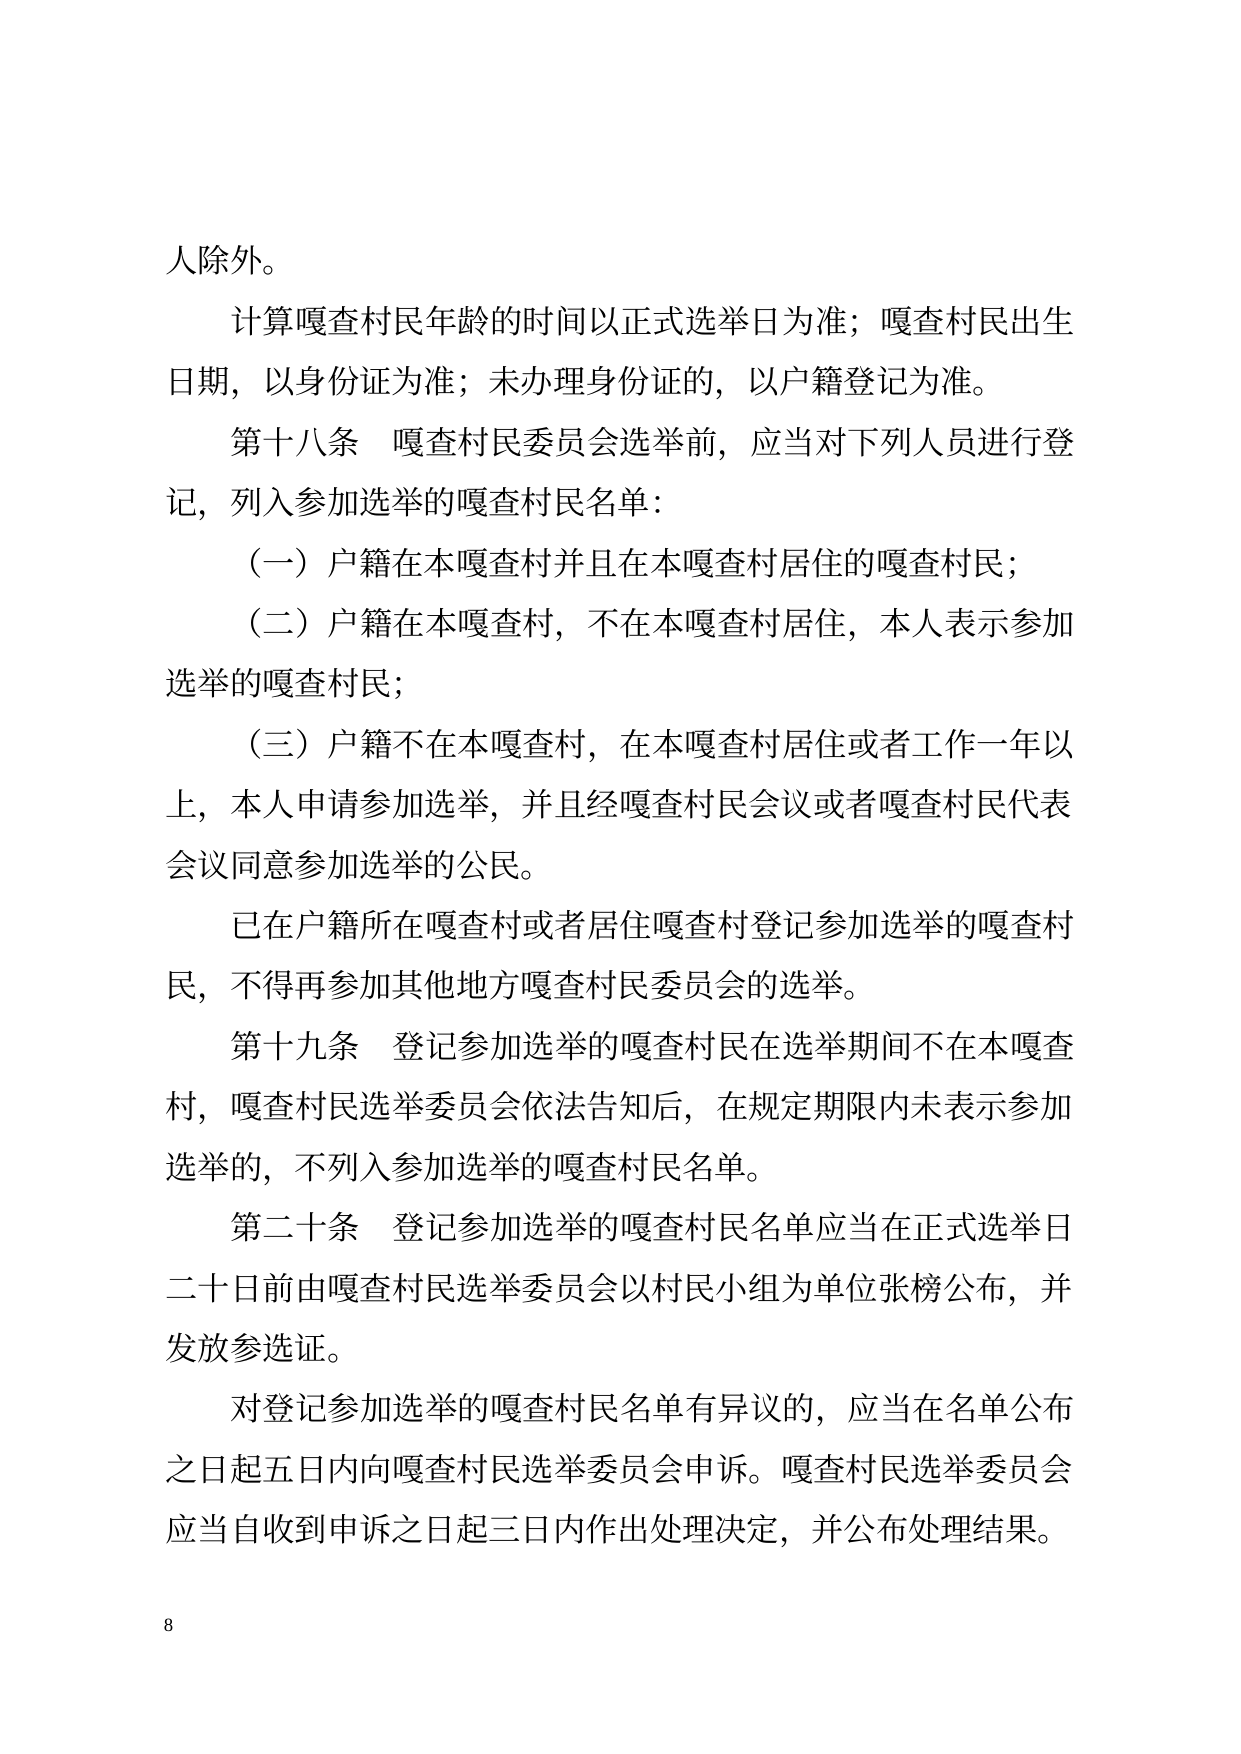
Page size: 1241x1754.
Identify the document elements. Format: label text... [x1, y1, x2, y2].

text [165, 224, 1075, 285]
text 第十九条 登记参加选举的嘎查村民在选举期间不在本嘎查村，嘎查村民选举委员会依法告知后，在规定期限内未表示参加选举的，不列入参加选举的嘎查村民名单。 [165, 1010, 1075, 1191]
text 已在户籍所在嘎查村或者居住嘎查村登记参加选举的嘎查村民，不得再参加其他地方嘎查村民委员会的选举。 [165, 889, 1075, 1010]
text （一）户籍在本嘎查村并且在本嘎查村居住的嘎查村民； [165, 527, 1075, 587]
text 第十八条 嘎查村民委员会选举前，应当对下列人员进行登记，列入参加选举的嘎查村民名单： [165, 406, 1075, 527]
text （三）户籍不在本嘎查村，在本嘎查村居住或者工作一年以上，本人申请参加选举，并且经嘎查村民会议或者嘎查村民代表会议同意参加选举的公民。 [165, 708, 1075, 889]
text 第二十条 登记参加选举的嘎查村民名单应当在正式选举日二十日前由嘎查村民选举委员会以村民小组为单位张榜公布，并发放参选证。 [165, 1191, 1075, 1372]
text 计算嘎查村民年龄的时间以正式选举日为准；嘎查村民出生日期，以身份证为准；未办理身份证的，以户籍登记为准。 [165, 285, 1075, 406]
text 对登记参加选举的嘎查村民名单有异议的，应当在名单公布之日起五日内向嘎查村民选举委员会申诉。嘎查村民选举委员会应当自收到申诉之日起三日内作出处理决定，并公布处理结果。 [165, 1372, 1075, 1554]
text （二）户籍在本嘎查村，不在本嘎查村居住，本人表示参加选举的嘎查村民； [165, 587, 1075, 708]
